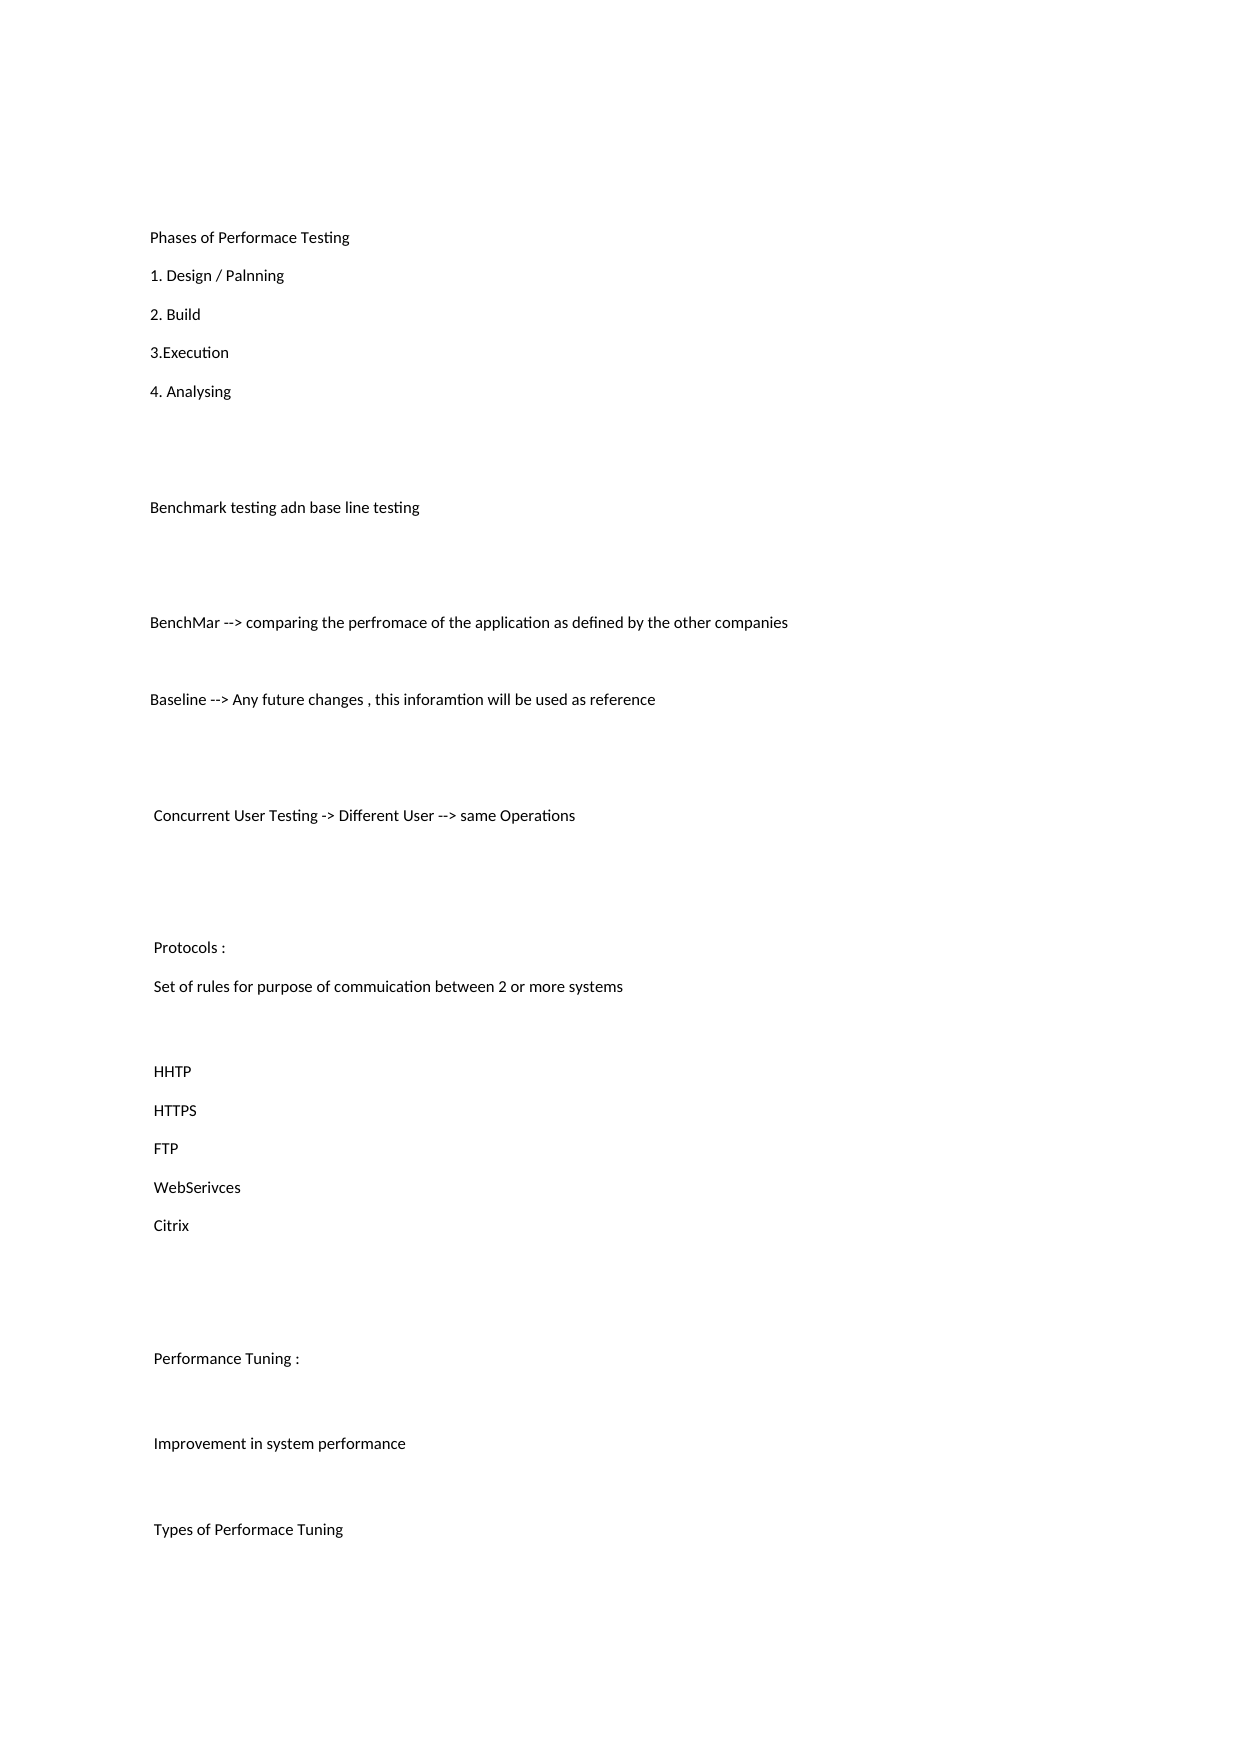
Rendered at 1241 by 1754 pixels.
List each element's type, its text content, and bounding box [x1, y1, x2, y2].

text Types of Performace Tuning [150, 1519, 1090, 1539]
text HTTPS [150, 1100, 1090, 1120]
text Improvement in system performance [150, 1433, 1090, 1454]
text 1. Design / Palnning [150, 266, 1090, 286]
text Citrix [150, 1216, 1090, 1236]
text 4. Analysing [150, 381, 1090, 402]
text Performance Tuning : [150, 1348, 1090, 1368]
text FTP [150, 1138, 1090, 1159]
text WebSerivces [150, 1177, 1090, 1197]
text 2. Build [150, 304, 1090, 324]
text Phases of Performace Testing [150, 227, 1090, 247]
text Concurrent User Testing -> Different User --> same Operations [150, 805, 1090, 826]
text Set of rules for purpose of commuication between 2 or more systems [150, 976, 1090, 996]
text BenchMar --> comparing the perfromace of the application as defined by the other companies [150, 612, 1090, 633]
text Benchmark testing adn base line testing [150, 497, 1090, 517]
text 3.Execution [150, 343, 1090, 363]
text Baseline --> Any future changes , this inforamtion will be used as reference [150, 689, 1090, 710]
text HHTP [150, 1061, 1090, 1082]
text Protocols : [150, 937, 1090, 958]
